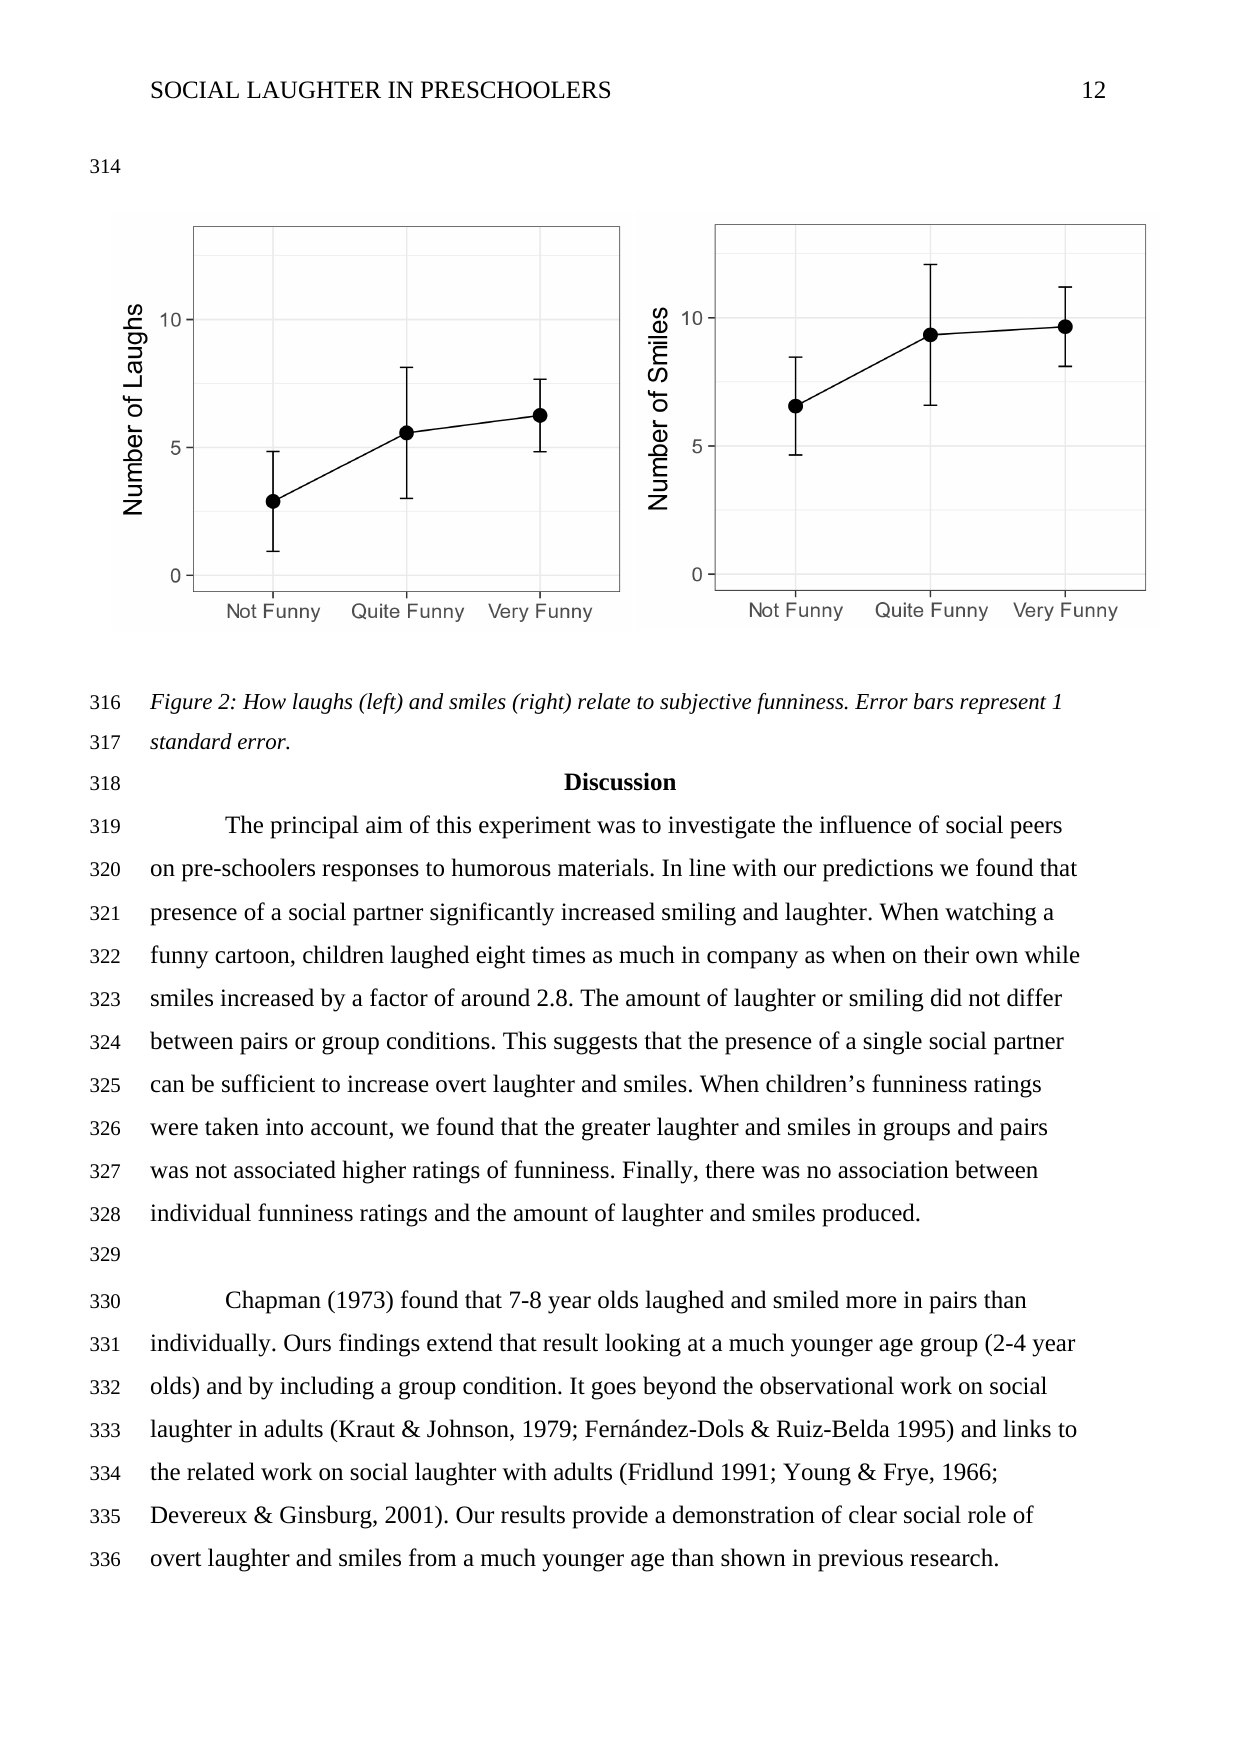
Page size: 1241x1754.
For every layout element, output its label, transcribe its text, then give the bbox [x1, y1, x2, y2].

text The principal aim of this experiment was to investigate the influence of social peers on pre-schoolers responses to humorous materials. In line with our predictions we found that presence of a social partner significantly increased smiling and laughter. When watching a funny cartoon, children laughed eight times as much in company as when on their own while smiles increased by a factor of around 2.8. The amount of laughter or smiling did not differ between pairs or group conditions. This suggests that the presence of a single social partner can be sufficient to increase overt laughter and smiles. When children’s funniness ratings were taken into account, we found that the greater laughter and smiles in groups and pairs was not associated higher ratings of funniness. Finally, there was no association between individual funniness ratings and the amount of laughter and smiles produced. [150, 810, 1090, 1227]
picture [635, 211, 1159, 630]
text Chapman (1973) found that 7-8 year olds laughed and smiled more in pairs than individually. Ours findings extend that result looking at a much younger age group (2-4 year olds) and by including a group condition. It goes beyond the observational work on social laughter in adults (Kraut & Johnson, 1979; Fernández-Dols & Ruiz-Belda 1995) and links to the related work on social laughter with adults (Fridlund 1991; Young & Frye, 1966; Devereux & Ginsburg, 2001). Our results provide a demonstration of clear social role of overt laughter and smiles from a much younger age than shown in previous research. [150, 1285, 1090, 1572]
text Figure 2: How laughs (left) and smiles (right) relate to subjective funniness. Error bars represent 1 standard error. [150, 688, 1090, 754]
text Discussion [150, 767, 1090, 796]
picture [111, 213, 633, 631]
